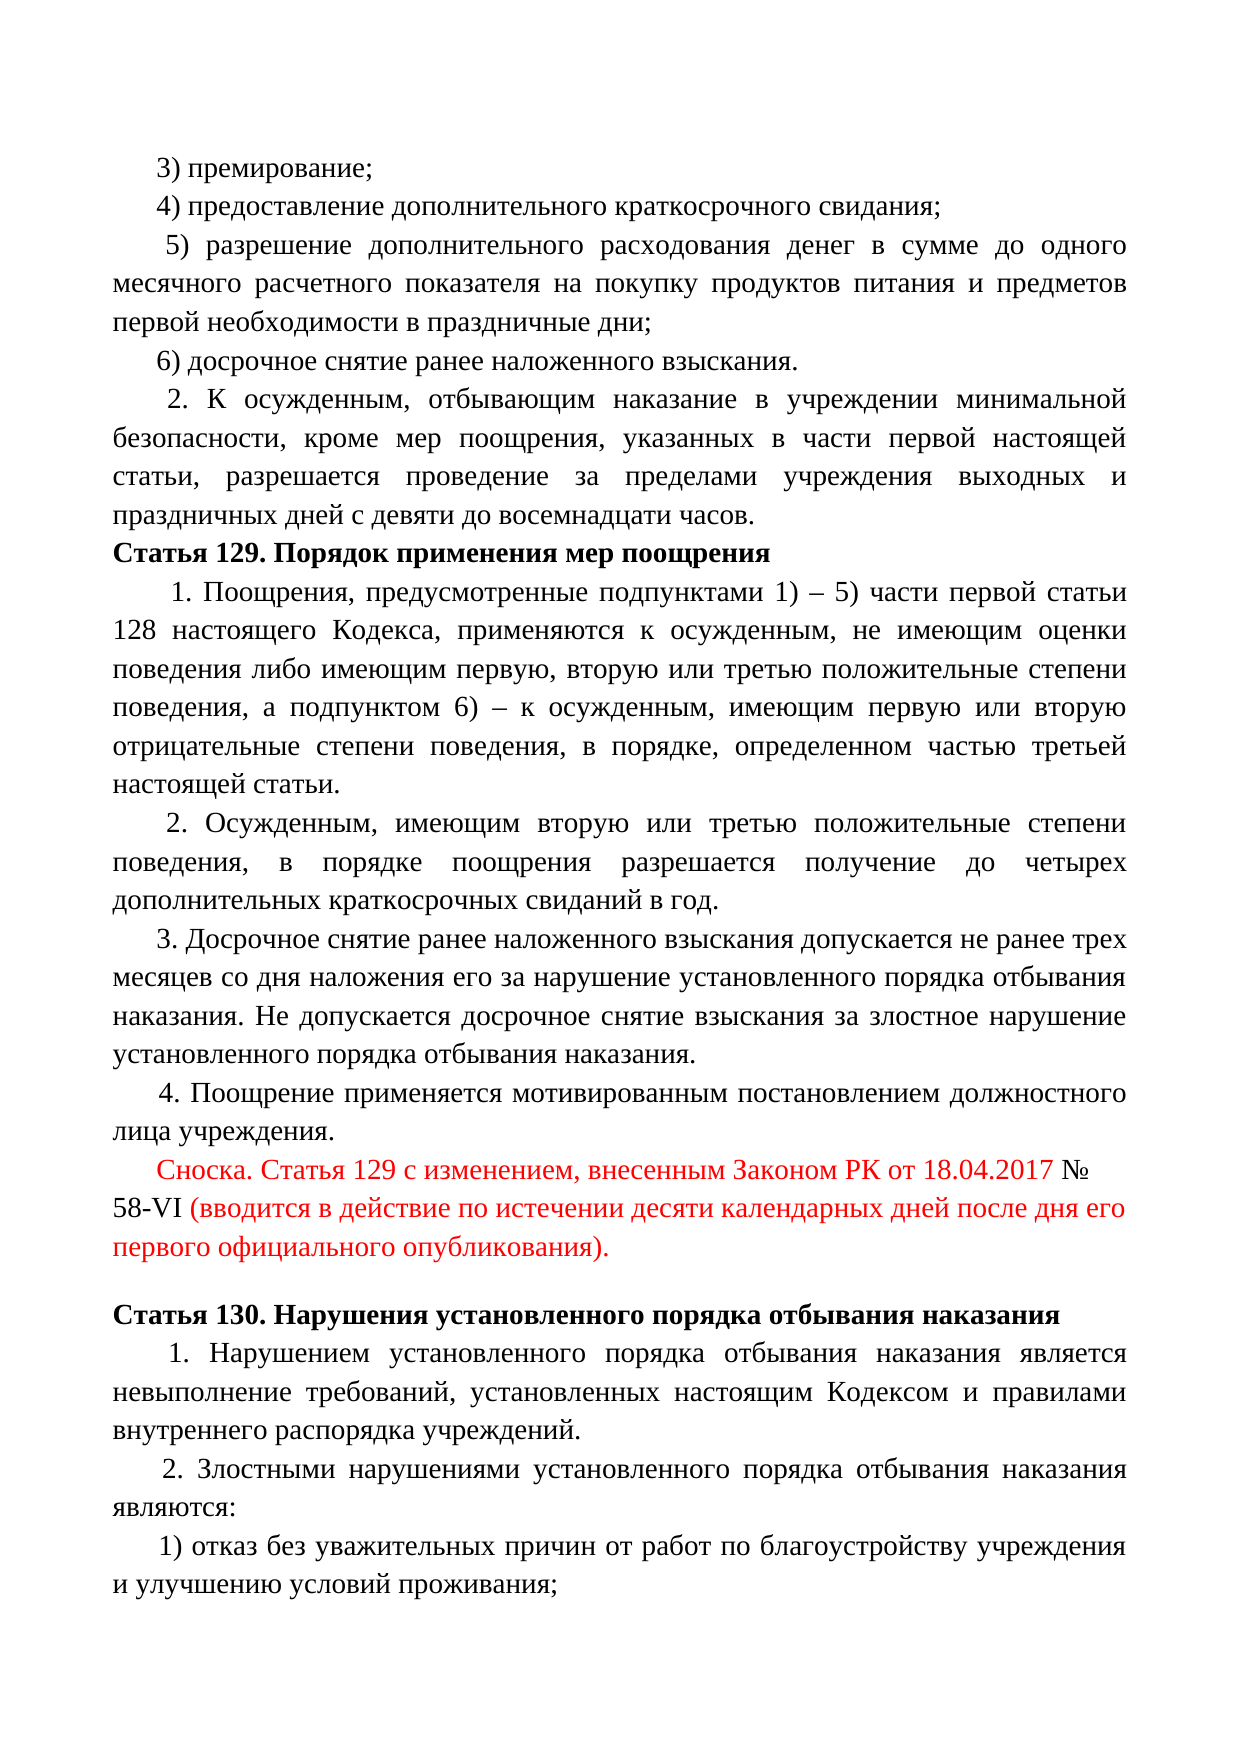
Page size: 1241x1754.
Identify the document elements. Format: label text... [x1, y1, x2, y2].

text 1. Поощрения, предусмотренные подпунктами 1) – 5) части первой статьи 128 настоящего Кодекса, применяются к осужденным, не имеющим оценки поведения либо имеющим первую, вторую или третью положительные степени поведения, а подпунктом 6) – к осужденным, имеющим первую или вторую отрицательные степени поведения, в порядке, определенном частью третьей настоящей статьи. [112, 574, 1128, 800]
text Статья 130. Нарушения установленного порядка отбывания наказания [112, 1297, 1128, 1330]
text 3) премирование; [112, 150, 1128, 183]
text 4) предоставление дополнительного краткосрочного свидания; [112, 188, 1128, 222]
text Сноска. Статья 129 с изменением, внесенным Законом РК от 18.04.2017 № 58-VI (вводится в действие по истечении десяти календарных дней после дня его первого официального опубликования). [112, 1152, 1128, 1293]
text 5) разрешение дополнительного расходования денег в сумме до одного месячного расчетного показателя на покупку продуктов питания и предметов первой необходимости в праздничные дни; [112, 227, 1128, 338]
text Статья 129. Порядок применения мер поощрения [112, 535, 1128, 569]
text 2. Осужденным, имеющим вторую или третью положительные степени поведения, в порядке поощрения разрешается получение до четырех дополнительных краткосрочных свиданий в год. [112, 805, 1128, 916]
text 3. Досрочное снятие ранее наложенного взыскания допускается не ранее трех месяцев со дня наложения его за нарушение установленного порядка отбывания наказания. Не допускается досрочное снятие взыскания за злостное нарушение установленного порядка отбывания наказания. [112, 921, 1128, 1070]
text 2. Злостными нарушениями установленного порядка отбывания наказания являются: [112, 1451, 1128, 1523]
text 6) досрочное снятие ранее наложенного взыскания. [112, 343, 1128, 376]
text 1. Нарушением установленного порядка отбывания наказания является невыполнение требований, установленных настоящим Кодексом и правилами внутреннего распорядка учреждений. [112, 1335, 1128, 1446]
text 4. Поощрение применяется мотивированным постановлением должностного лица учреждения. [112, 1075, 1128, 1147]
text 1) отказ без уважительных причин от работ по благоустройству учреждения и улучшению условий проживания; [112, 1528, 1128, 1600]
text 2. К осужденным, отбывающим наказание в учреждении минимальной безопасности, кроме мер поощрения, указанных в части первой настоящей статьи, разрешается проведение за пределами учреждения выходных и праздничных дней с девяти до восемнадцати часов. [112, 381, 1128, 530]
